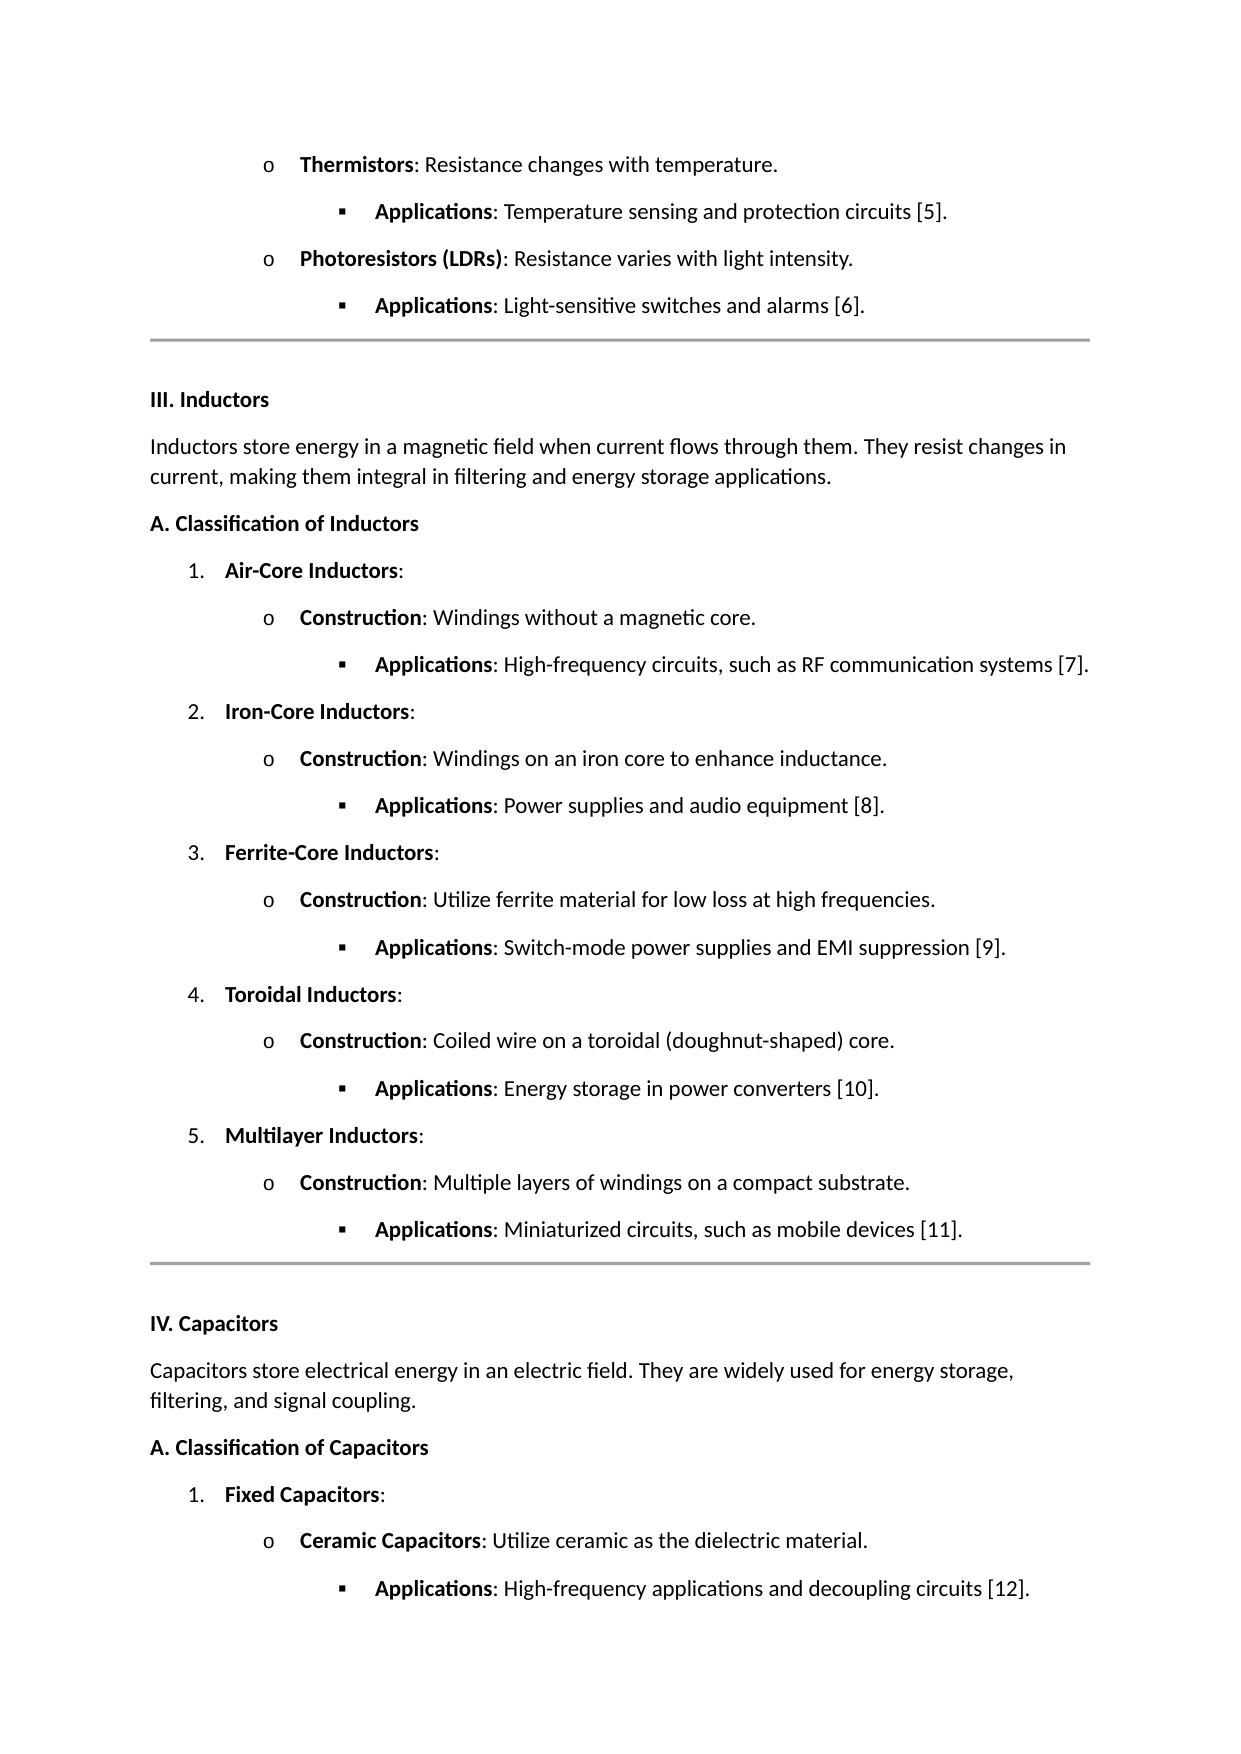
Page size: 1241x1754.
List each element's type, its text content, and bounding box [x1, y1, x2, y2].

text Capacitors store electrical energy in an electric field. They are widely used for energy storage, filtering, and signal coupling. [150, 1356, 1090, 1414]
list Air-Core Inductors: [187, 556, 1090, 584]
list Applications: Energy storage in power converters [10]. [337, 1074, 1090, 1102]
list Construction: Windings without a magnetic core. [262, 603, 1090, 632]
text III. Inductors [150, 385, 1090, 413]
list Applications: High-frequency applications and decoupling circuits [12]. [337, 1574, 1090, 1602]
list Fixed Capacitors: [187, 1480, 1090, 1508]
text A. Classification of Capacitors [150, 1433, 1090, 1461]
list Construction: Windings on an iron core to enhance inductance. [262, 744, 1090, 773]
list Applications: High-frequency circuits, such as RF communication systems [7]. [337, 651, 1090, 678]
list Iron-Core Inductors: [187, 697, 1090, 725]
list Applications: Light-sensitive switches and alarms [6]. [337, 292, 1090, 320]
list Photoresistors (LDRs): Resistance varies with light intensity. [262, 244, 1090, 273]
list Construction: Multiple layers of windings on a compact substrate. [262, 1168, 1090, 1196]
list Multilayer Inductors: [187, 1121, 1090, 1149]
text IV. Capacitors [150, 1309, 1090, 1337]
list Ceramic Capacitors: Utilize ceramic as the dielectric material. [262, 1527, 1090, 1555]
list Construction: Coiled wire on a toroidal (doughnut-shaped) core. [262, 1027, 1090, 1055]
list Thermistors: Resistance changes with temperature. [262, 150, 1090, 178]
list Applications: Miniaturized circuits, such as mobile devices [11]. [337, 1215, 1090, 1243]
list Ferrite-Core Inductors: [187, 838, 1090, 867]
list Construction: Utilize ferrite material for low loss at high frequencies. [262, 885, 1090, 914]
list Toroidal Inductors: [187, 980, 1090, 1008]
text Inductors store energy in a magnetic field when current flows through them. They resist changes in current, making them integral in filtering and energy storage applications. [150, 432, 1090, 491]
list Applications: Power supplies and audio equipment [8]. [337, 792, 1090, 820]
text A. Classification of Inductors [150, 509, 1090, 537]
list Applications: Switch-mode power supplies and EMI suppression [9]. [337, 933, 1090, 961]
list Applications: Temperature sensing and protection circuits [5]. [337, 197, 1090, 225]
